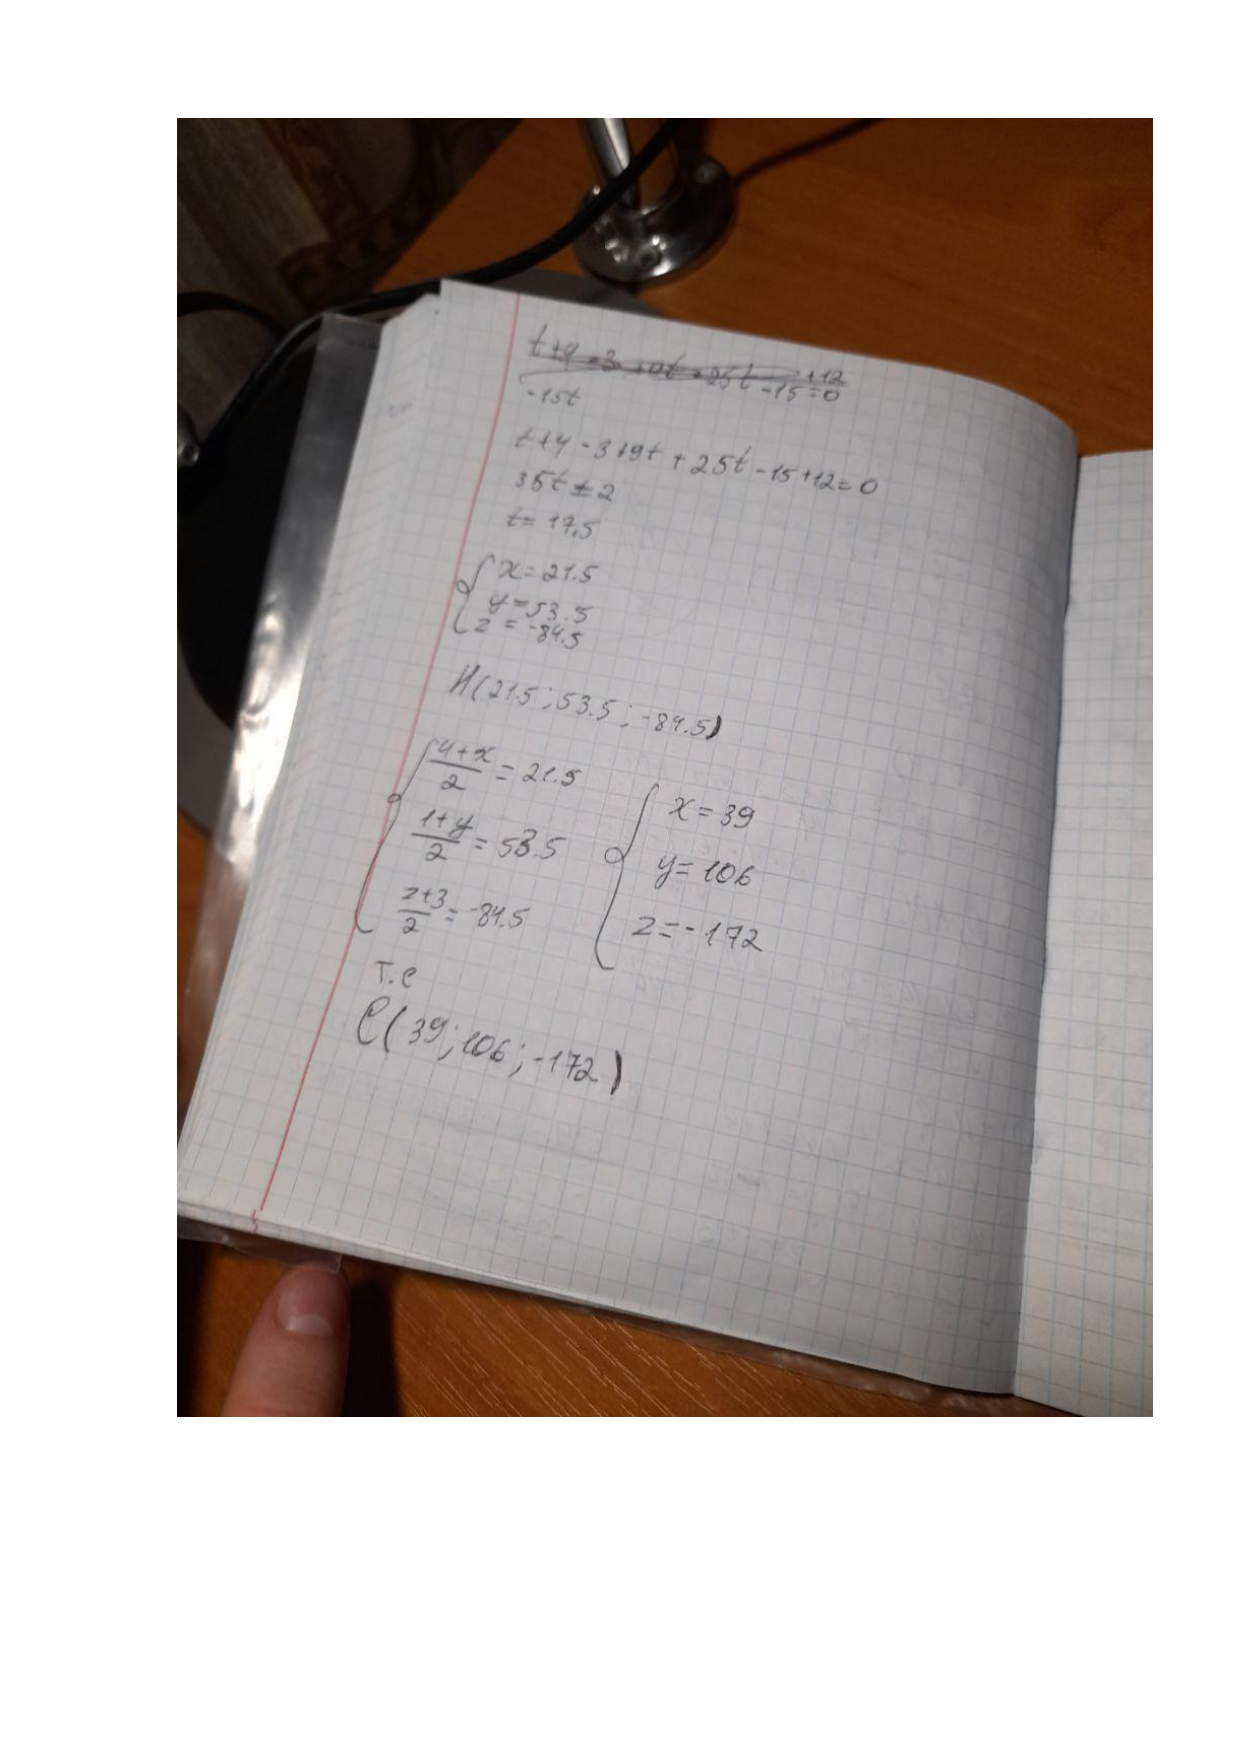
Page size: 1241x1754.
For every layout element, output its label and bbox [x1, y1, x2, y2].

picture [177, 118, 1153, 1417]
